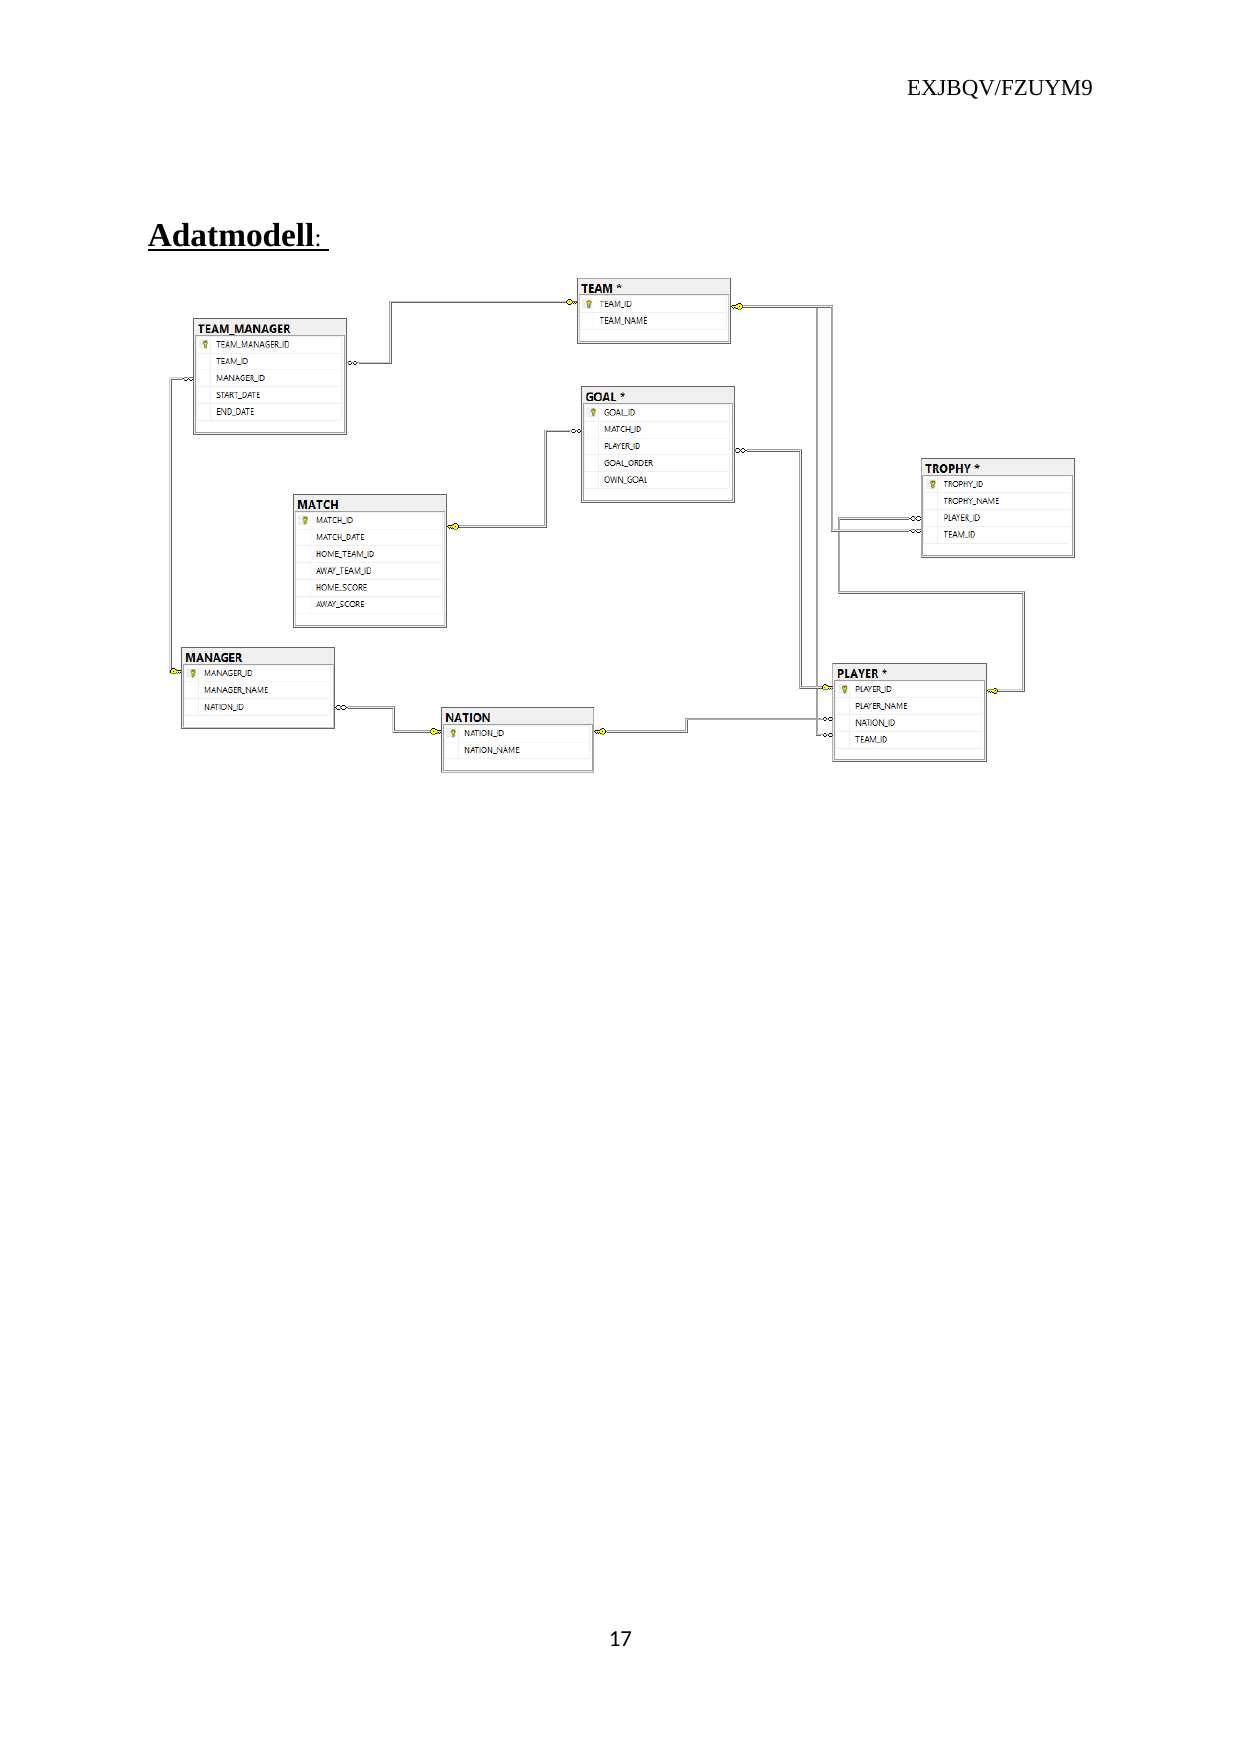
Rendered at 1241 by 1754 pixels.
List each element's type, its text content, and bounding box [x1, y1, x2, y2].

picture [147, 257, 1093, 788]
subtitle Adatmodell: [148, 216, 1093, 254]
